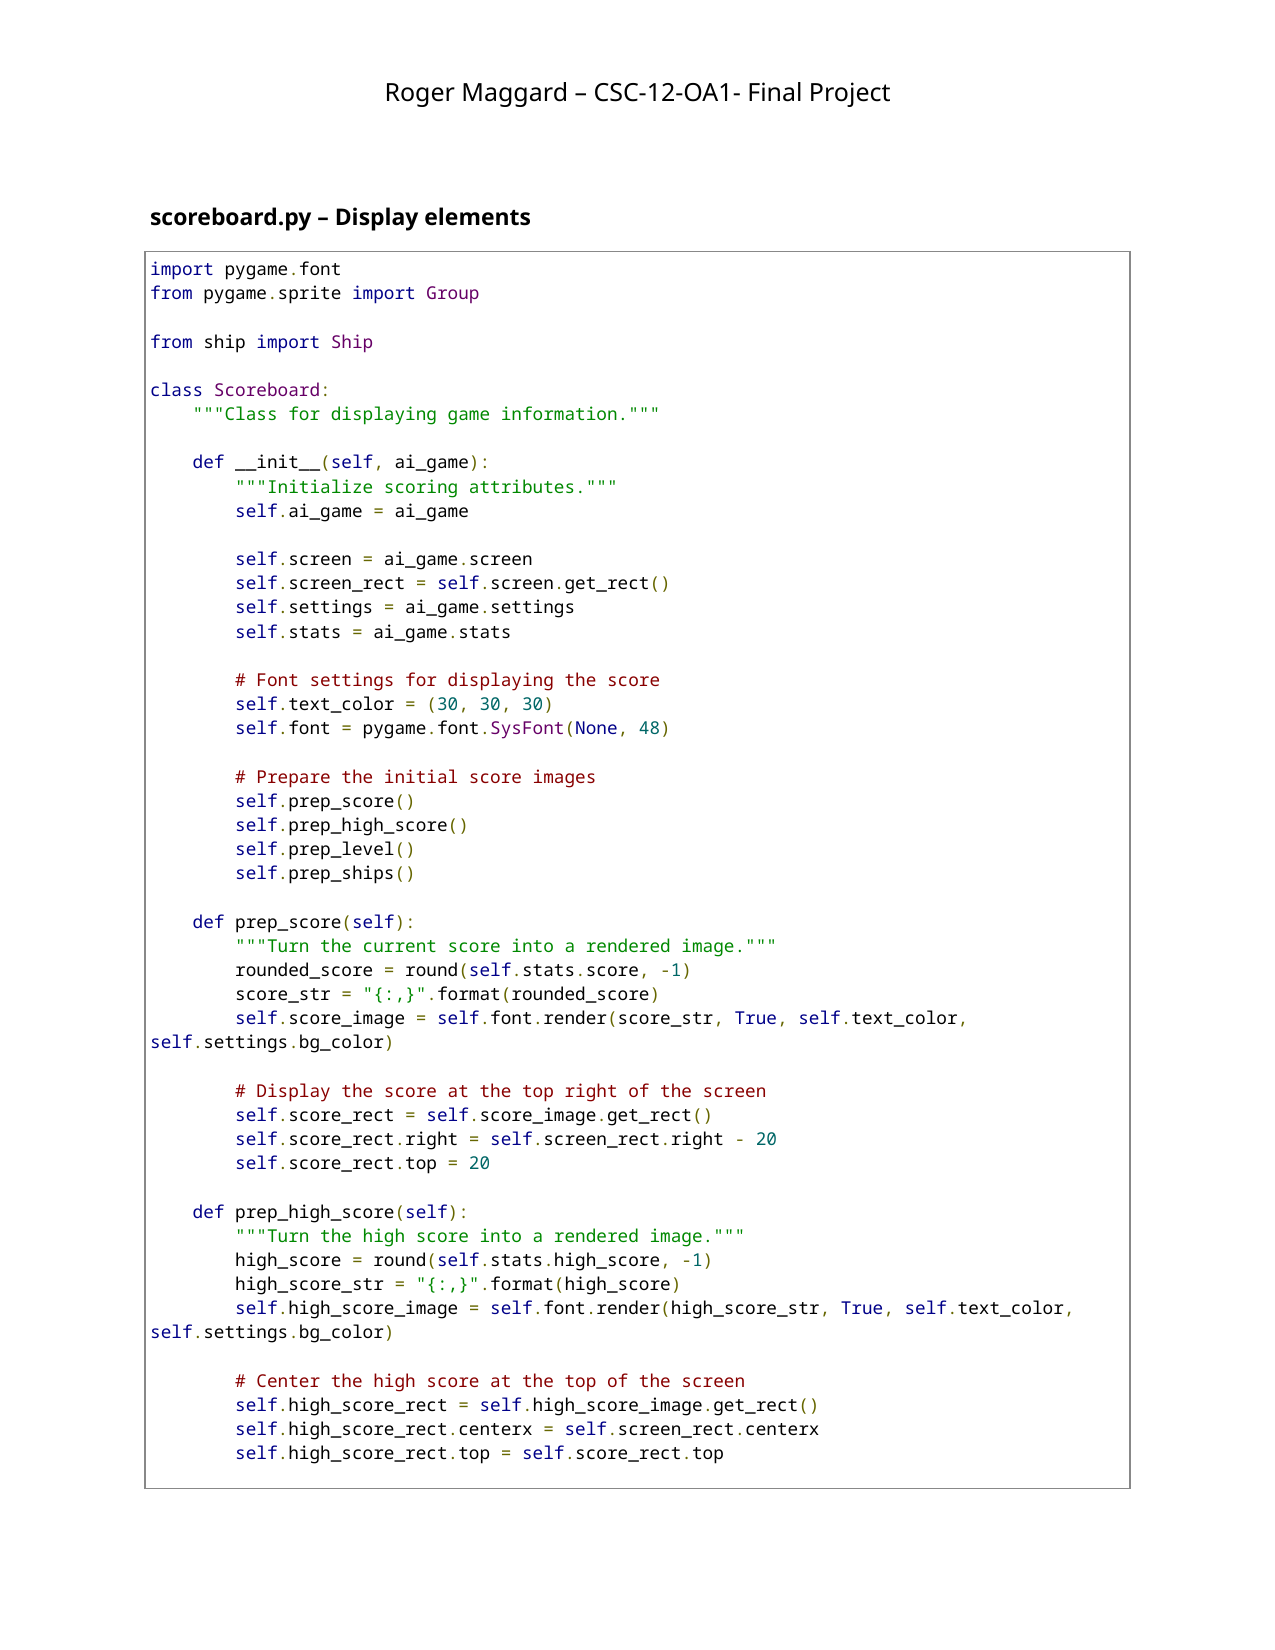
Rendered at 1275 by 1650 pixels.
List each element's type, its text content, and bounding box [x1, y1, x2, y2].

text self.high_score_rect.centerx = self.screen_rect.centerx [150, 1417, 1125, 1441]
text self.screen = ai_game.screen [150, 547, 1125, 571]
text import pygame.font [146, 252, 1129, 281]
text """Turn the high score into a rendered image.""" [150, 1223, 1125, 1247]
text scoreboard.py – Display elements [150, 200, 1125, 232]
text self.high_score_rect = self.high_score_image.get_rect() [150, 1392, 1125, 1417]
text self.font = pygame.font.SysFont(None, 48) [150, 716, 1125, 740]
text """Class for displaying game information.""" [150, 402, 1125, 426]
text self.prep_level() [150, 837, 1125, 861]
text self.high_score_image = self.font.render(high_score_str, True, self.text_color, self.settings.bg_color) [150, 1296, 1125, 1344]
text # Display the score at the top right of the screen [150, 1078, 1125, 1102]
text # Prepare the initial score images [150, 764, 1125, 788]
text def __init__(self, ai_game): [150, 450, 1125, 474]
text from ship import Ship [150, 329, 1125, 353]
text self.high_score_rect.top = self.score_rect.top [150, 1441, 1125, 1465]
text """Initialize scoring attributes.""" [150, 474, 1125, 498]
text class Scoreboard: [150, 377, 1125, 402]
text high_score_str = "{:,}".format(high_score) [150, 1272, 1125, 1296]
text self.screen_rect = self.screen.get_rect() [150, 571, 1125, 595]
text self.prep_ships() [150, 861, 1125, 885]
text self.score_image = self.font.render(score_str, True, self.text_color, self.settings.bg_color) [150, 1006, 1125, 1054]
text self.settings = ai_game.settings [150, 595, 1125, 619]
text from pygame.sprite import Group [150, 281, 1125, 305]
text def prep_score(self): [150, 909, 1125, 933]
text """Turn the current score into a rendered image.""" [150, 933, 1125, 957]
text self.stats = ai_game.stats [150, 619, 1125, 643]
text self.score_rect.top = 20 [150, 1151, 1125, 1175]
text rounded_score = round(self.stats.score, -1) [150, 957, 1125, 982]
text # Center the high score at the top of the screen [150, 1368, 1125, 1392]
text self.score_rect = self.score_image.get_rect() [150, 1102, 1125, 1127]
text self.prep_high_score() [150, 812, 1125, 837]
text self.text_color = (30, 30, 30) [150, 692, 1125, 716]
text # Font settings for displaying the score [150, 667, 1125, 692]
text self.score_rect.right = self.screen_rect.right - 20 [150, 1127, 1125, 1151]
text self.ai_game = ai_game [150, 498, 1125, 522]
text score_str = "{:,}".format(rounded_score) [150, 982, 1125, 1006]
text high_score = round(self.stats.high_score, -1) [150, 1247, 1125, 1272]
text self.prep_score() [150, 788, 1125, 812]
text def prep_high_score(self): [150, 1199, 1125, 1223]
